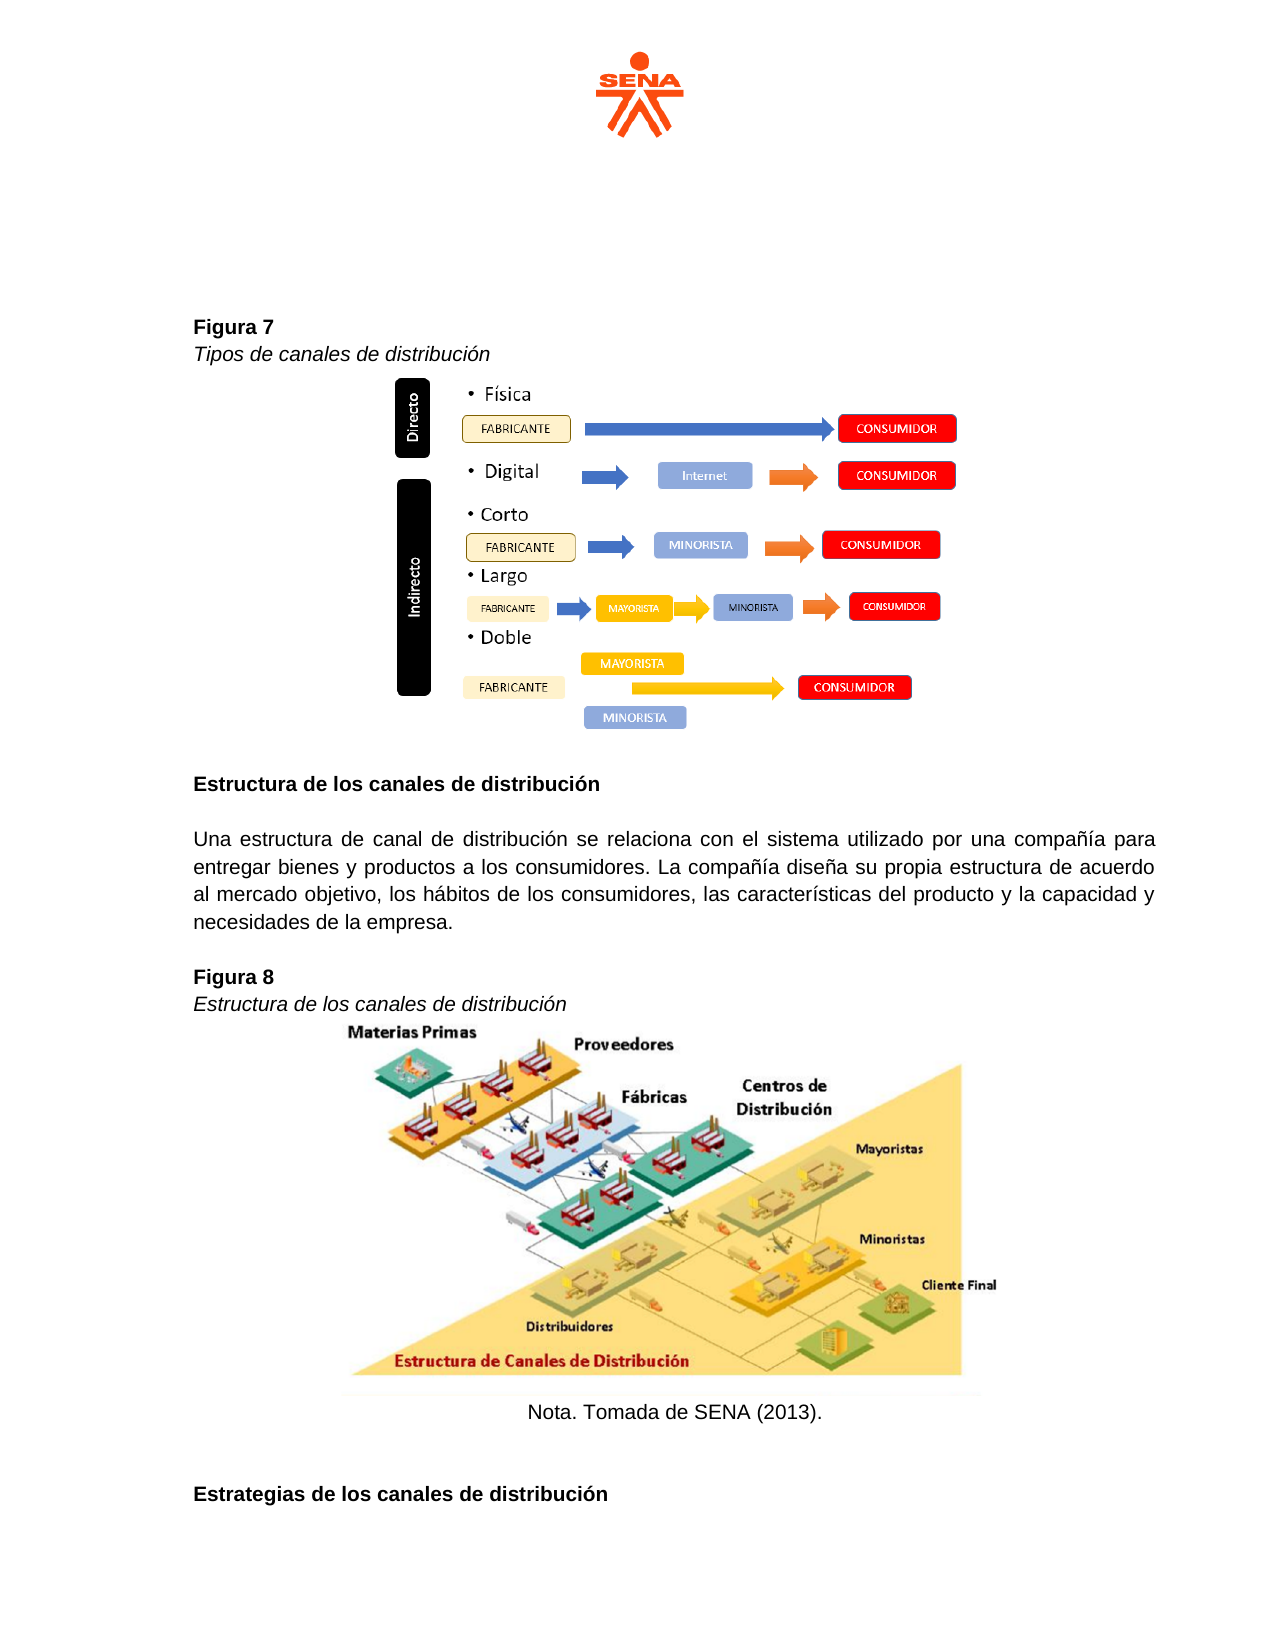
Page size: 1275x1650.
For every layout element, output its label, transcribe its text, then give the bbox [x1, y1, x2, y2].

text Nota. Tomada de SENA (2013). [193, 1400, 1157, 1424]
picture [341, 1019, 1009, 1396]
text Estrategias de los canales de distribución [193, 1482, 1157, 1506]
text Figura 8 [193, 964, 1157, 988]
text Una estructura de canal de distribución se relaciona con el sistema utilizado por una compañía para entregar bienes y productos a los consumidores. La compañía diseña su propia estructura de acuerdo al mercado objetivo, los hábitos de los consumidores, las características del producto y la capacidad y necesidades de la empresa. [193, 827, 1157, 933]
text Estructura de los canales de distribución [193, 772, 1157, 796]
picture [585, 48, 690, 142]
text Tipos de canales de distribución [193, 342, 1157, 366]
picture [387, 369, 963, 736]
text Figura 7 [193, 315, 1157, 339]
text Estructura de los canales de distribución [193, 992, 1157, 1016]
